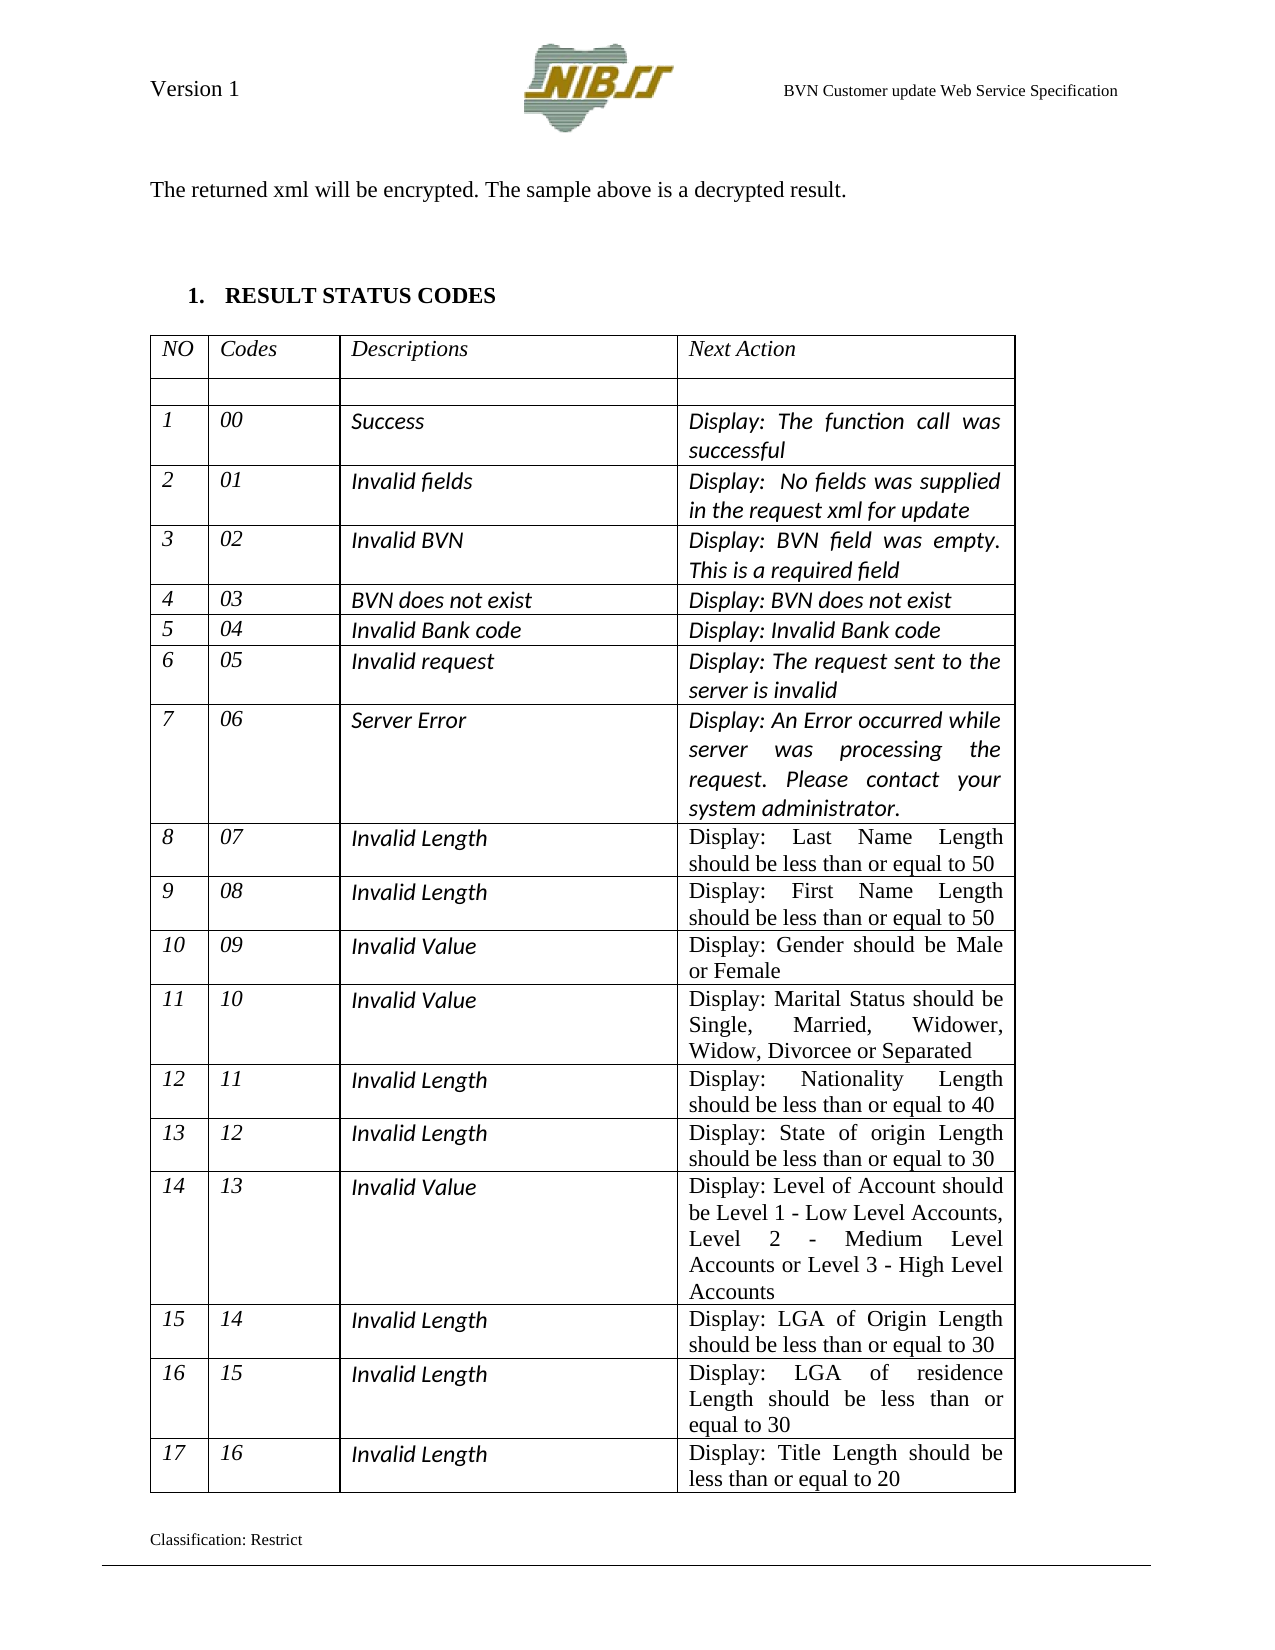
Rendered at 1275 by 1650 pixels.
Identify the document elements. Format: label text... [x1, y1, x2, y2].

table_cell Display: The request sent to the server is invalid [678, 646, 1014, 704]
table_cell 12 [209, 1119, 339, 1171]
table_cell Success [341, 406, 677, 465]
list RESULT STATUS CODES [187, 282, 1125, 308]
table_cell Server Error [341, 705, 677, 822]
table_cell Display: Gender should be Male or Female [678, 931, 1014, 984]
table_cell Display: Nationality Length should be less than or equal to 40 [678, 1065, 1014, 1117]
table_cell Display: First Name Length should be less than or equal to 50 [678, 877, 1014, 930]
table_cell 5 [151, 615, 208, 645]
table_cell Invalid Bank code [341, 615, 677, 645]
table_header Codes [209, 336, 339, 378]
table_cell 15 [209, 1359, 339, 1438]
table_cell Invalid Length [341, 1065, 677, 1117]
table_cell 13 [209, 1172, 339, 1304]
table_cell Invalid Value [341, 1172, 677, 1304]
table_cell Invalid Value [341, 931, 677, 984]
table_cell Display: No fields was supplied in the request xml for update [678, 466, 1014, 524]
table_cell 8 [151, 824, 208, 876]
table_cell Invalid Length [341, 1439, 677, 1492]
table_header Descriptions [341, 336, 677, 378]
table_cell 11 [151, 985, 208, 1064]
table_cell 00 [209, 406, 339, 465]
table_cell Display: Last Name Length should be less than or equal to 50 [678, 824, 1014, 876]
table_cell 14 [209, 1305, 339, 1358]
table_cell 07 [209, 824, 339, 876]
table_cell 10 [151, 931, 208, 984]
table_header NO [151, 336, 208, 378]
table_cell 03 [209, 585, 339, 614]
table_cell 6 [151, 646, 208, 704]
table_cell Display: BVN field was empty. This is a required field [678, 526, 1014, 584]
table_cell BVN does not exist [341, 585, 677, 614]
table_cell [151, 379, 208, 405]
table_cell 01 [209, 466, 339, 524]
table_cell 15 [151, 1305, 208, 1358]
table_cell 13 [151, 1119, 208, 1171]
table_cell 9 [151, 877, 208, 930]
table_cell Invalid Length [341, 1359, 677, 1438]
table_cell 05 [209, 646, 339, 704]
table_header Next Action [678, 336, 1014, 378]
table_cell Invalid Value [341, 985, 677, 1064]
table_cell [341, 379, 677, 405]
table_cell 04 [209, 615, 339, 645]
text The returned xml will be encrypted. The sample above is a decrypted result. [150, 176, 1125, 203]
table_cell Display: Title Length should be less than or equal to 20 [678, 1439, 1014, 1492]
table_cell Display: Marital Status should be Single, Married, Widower, Widow, Divorcee or Separated [678, 985, 1014, 1064]
table_cell 1 [151, 406, 208, 465]
table_cell 08 [209, 877, 339, 930]
table_cell Display: State of origin Length should be less than or equal to 30 [678, 1119, 1014, 1171]
table_cell Invalid fields [341, 466, 677, 524]
table_cell Invalid BVN [341, 526, 677, 584]
table_cell 7 [151, 705, 208, 822]
table_cell Invalid Length [341, 1305, 677, 1358]
table_cell Invalid Length [341, 824, 677, 876]
table_cell 17 [151, 1439, 208, 1492]
table_cell 09 [209, 931, 339, 984]
table_cell 10 [209, 985, 339, 1064]
picture [516, 40, 677, 137]
table_cell 16 [209, 1439, 339, 1492]
table_cell Display: BVN does not exist [678, 585, 1014, 614]
table_cell Display: The function call was successful [678, 406, 1014, 465]
table_cell 3 [151, 526, 208, 584]
table_cell [209, 379, 339, 405]
table_cell [678, 379, 1014, 405]
table_cell 16 [151, 1359, 208, 1438]
table_cell Display: LGA of Origin Length should be less than or equal to 30 [678, 1305, 1014, 1358]
table_cell Display: An Error occurred while server was processing the request. Please contact your system administrator. [678, 705, 1014, 822]
table_cell Display: Level of Account should be Level 1 - Low Level Accounts, Level 2 - Medium Level Accounts or Level 3 - High Level Accounts [678, 1172, 1014, 1304]
table_cell 11 [209, 1065, 339, 1117]
table_cell Invalid request [341, 646, 677, 704]
table_cell Invalid Length [341, 877, 677, 930]
table_cell Display: LGA of residence Length should be less than or equal to 30 [678, 1359, 1014, 1438]
table_cell 14 [151, 1172, 208, 1304]
table_cell 4 [151, 585, 208, 614]
table_cell 02 [209, 526, 339, 584]
table_cell 12 [151, 1065, 208, 1117]
table_cell Display: Invalid Bank code [678, 615, 1014, 645]
table_cell 06 [209, 705, 339, 822]
table_cell 2 [151, 466, 208, 524]
table_cell Invalid Length [341, 1119, 677, 1171]
